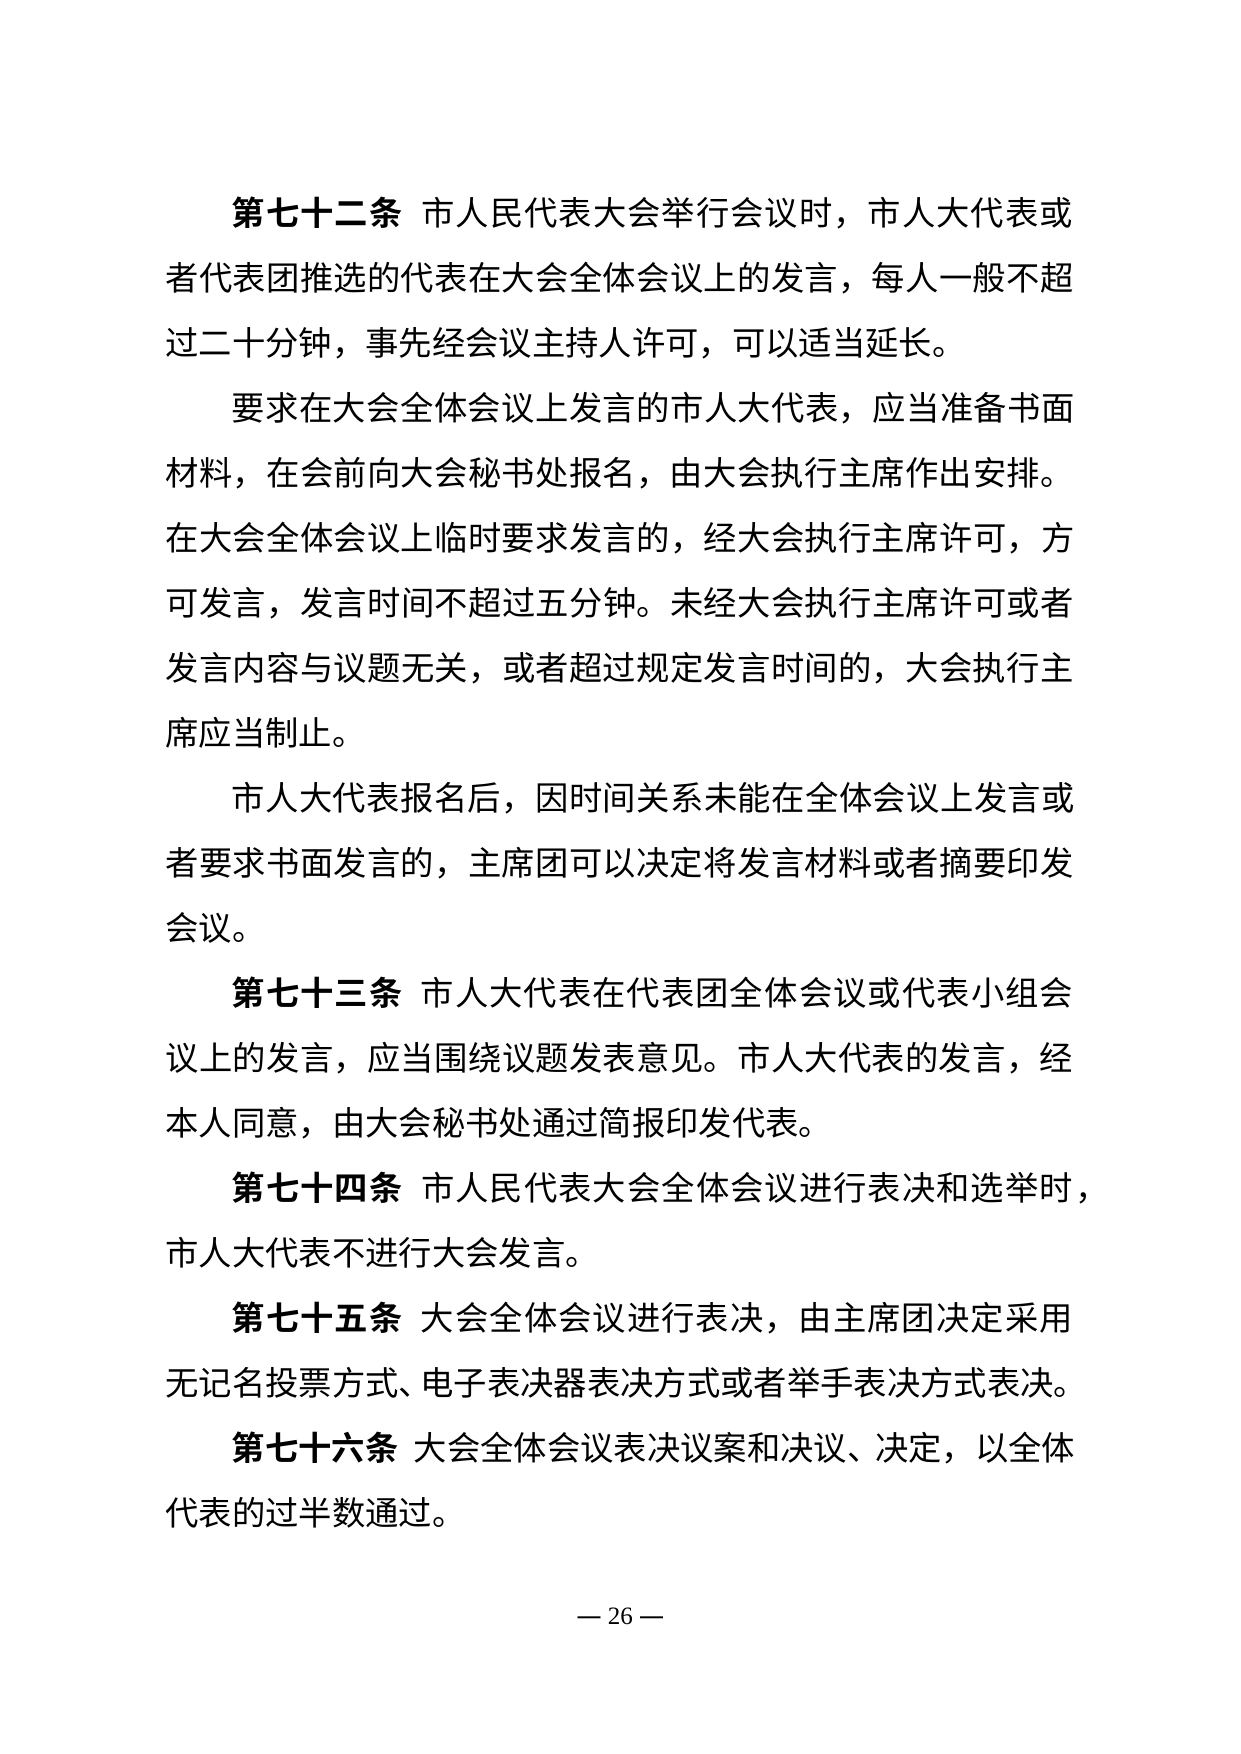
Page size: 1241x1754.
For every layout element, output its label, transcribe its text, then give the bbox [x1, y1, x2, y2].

text 第七十二条 市人民代表大会举行会议时，市人大代表或者代表团推选的代表在大会全体会议上的发言，每人一般不超过二十分钟，事先经会议主持人许可，可以适当延长。 [165, 373, 1075, 568]
text 市人大代表报名后，因时间关系未能在全体会议上发言或者要求书面发言的，主席团可以决定将发言材料或者摘要印发会议。 [165, 958, 1075, 1153]
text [165, 1478, 1075, 1543]
text 第七十四条 市人民代表大会全体会议进行表决和选举时，市人大代表不进行大会发言。 [165, 1348, 1075, 1478]
text 第七十一条 市人大代表在市人民代表大会各种会议上的发言和表决，不受法律追究。 [165, 243, 1075, 373]
text 要求在大会全体会议上发言的市人大代表，应当准备书面材料，在会前向大会秘书处报名，由大会执行主席作出安排。在大会全体会议上临时要求发言的，经大会执行主席许可，方可发言，发言时间不超过五分钟。未经大会执行主席许可或者发言内容与议题无关，或者超过规定发言时间的，大会执行主席应当制止。 [165, 568, 1075, 958]
text 第七十三条 市人大代表在代表团全体会议或代表小组会议上的发言，应当围绕议题发表意见。市人大代表的发言，经本人同意，由大会秘书处通过简报印发代表。 [165, 1153, 1075, 1348]
